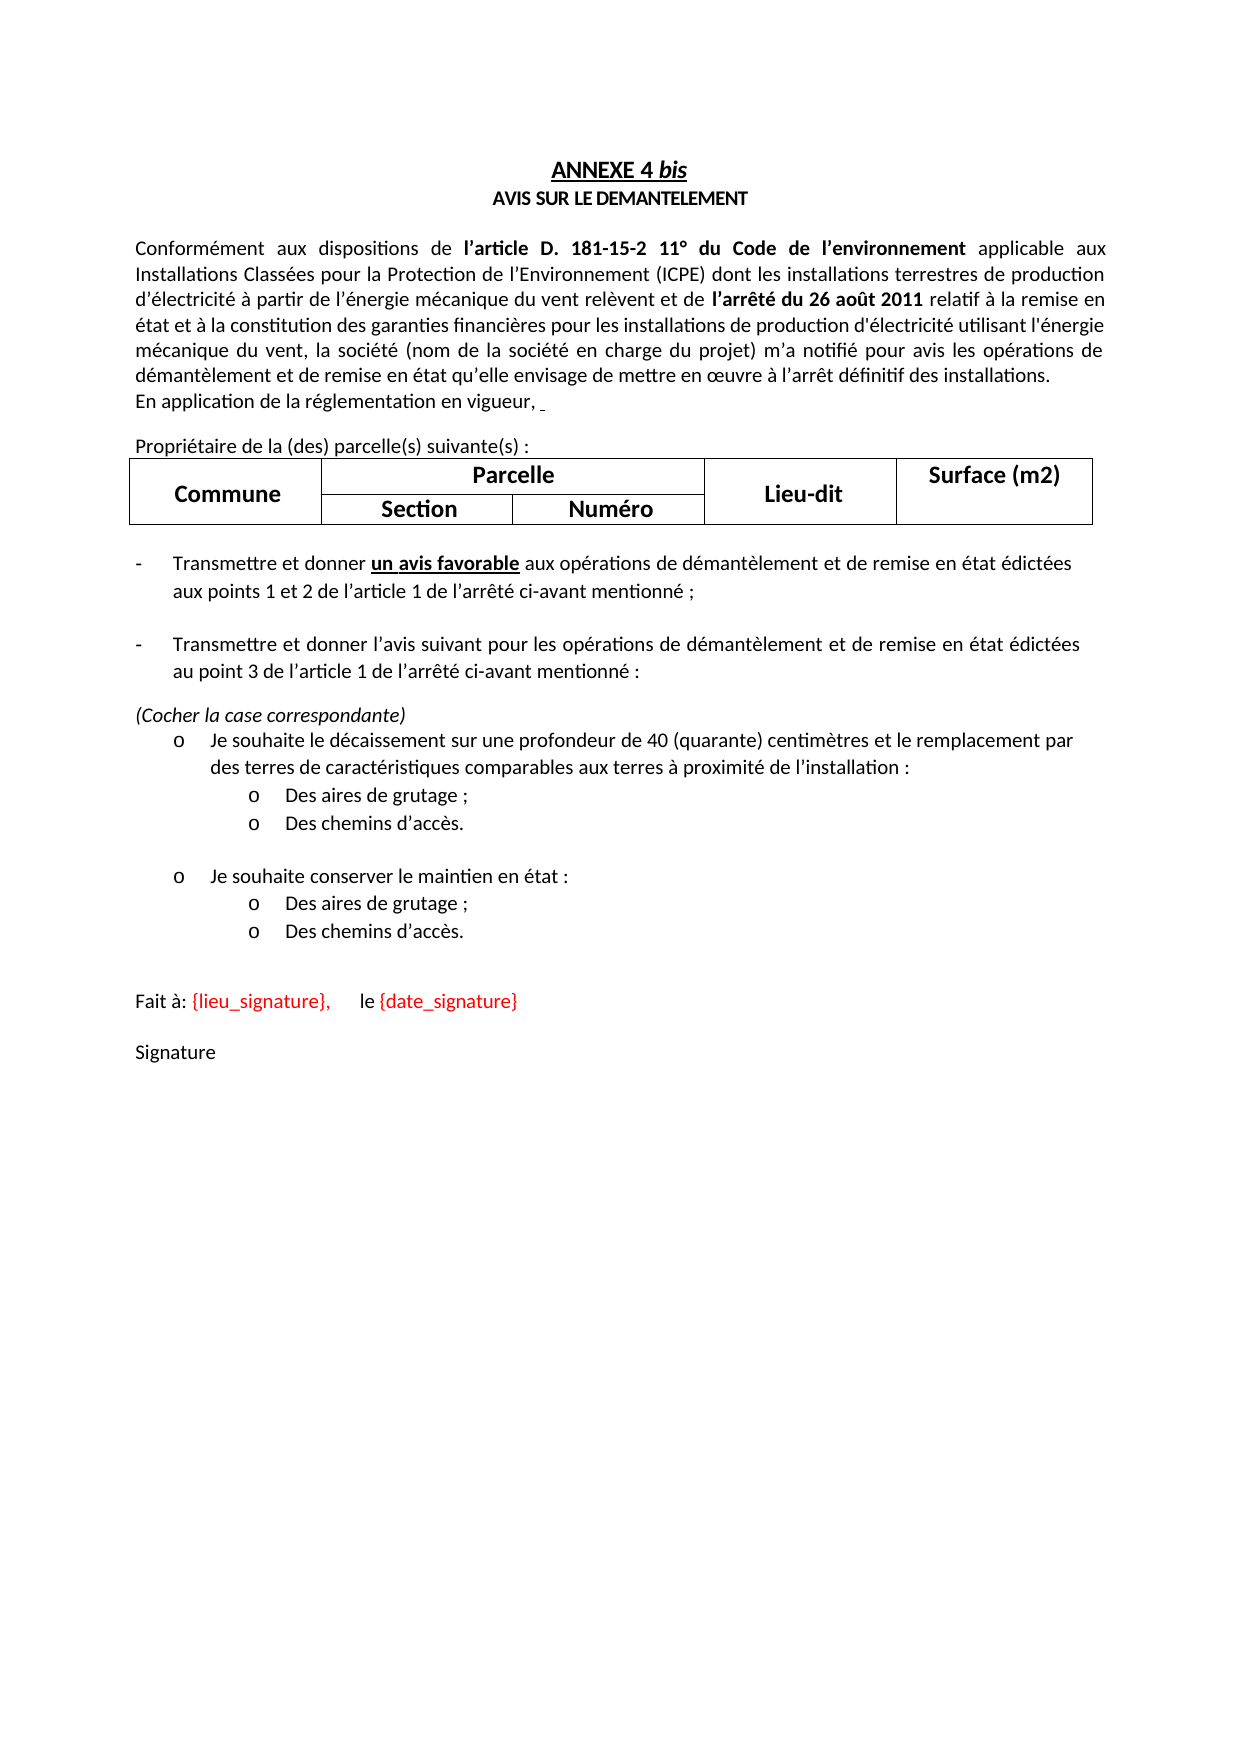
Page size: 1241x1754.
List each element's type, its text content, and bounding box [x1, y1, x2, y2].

list Transmettre et donner l’avis suivant pour les opérations de démantèlement et de remise en état édictées au point 3 de l’article 1 de l’arrêté ci-avant mentionné : [135, 631, 1106, 683]
table_cell Section [322, 495, 512, 524]
text Propriétaire de la (des) parcelle(s) suivante(s) : [135, 433, 1128, 458]
list Des aires de grutage ; [248, 891, 1128, 917]
list Je souhaite conserver le maintien en état : [173, 863, 1128, 889]
list Des aires de grutage ; [248, 782, 1128, 808]
table_cell Numéro [513, 495, 704, 524]
list Des chemins d’accès. [248, 918, 1128, 945]
text Conformément aux dispositions de l’article D. 181-15-2 11° du Code de l’environnement applicable aux Installations Classées pour la Protection de l’Environnement (ICPE) dont les installations terrestres de production d’électricité à partir de l’énergie mécanique du vent relèvent et de l’arrêté du 26 août 2011 relatif à la remise en état et à la constitution des garanties financières pour les installations de production d'électricité utilisant l'énergie mécanique du vent, la société (nom de la société en charge du projet) m’a notifié pour avis les opérations de démantèlement et de remise en état qu’elle envisage de mettre en œuvre à l’arrêt définitif des installations. [135, 236, 1106, 388]
text (Cocher la case correspondante) [135, 702, 1128, 727]
text ANNEXE 4 bis [397, 154, 844, 184]
table_header Lieu-dit [705, 459, 896, 524]
text En application de la réglementation en vigueur, [135, 388, 1128, 413]
list Je souhaite le décaissement sur une profondeur de 40 (quarante) centimètres et le remplacement par des terres de caractéristiques comparables aux terres à proximité de l’installation : [173, 727, 1106, 780]
text Signature [135, 1039, 1128, 1064]
text AVIS SUR LE DEMANTELEMENT [397, 185, 844, 210]
table_header Commune [130, 459, 321, 524]
list Des chemins d’accès. [248, 810, 1128, 836]
text - Transmettre et donner un avis favorable aux opérations de démantèlement et de remise en état édictées aux points 1 et 2 de l’article 1 de l’arrêté ci-avant mentionné ; [135, 551, 1106, 603]
table_header Parcelle [322, 459, 704, 494]
text Fait à: {lieu_signature}, le {date_signature} [135, 988, 1128, 1014]
table_header Surface (m2) [897, 459, 1092, 524]
